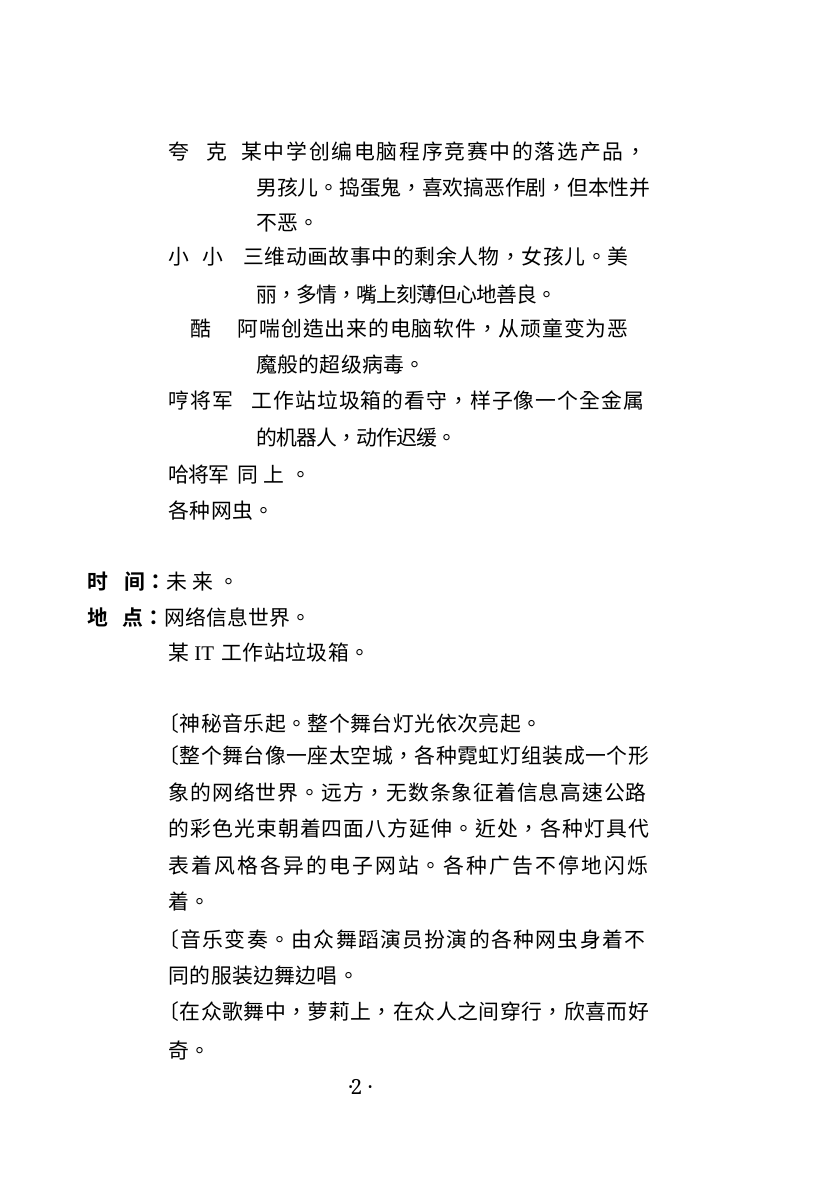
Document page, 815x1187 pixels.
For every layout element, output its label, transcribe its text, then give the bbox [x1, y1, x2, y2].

text 酷 阿喘创造出来的电脑软件，从顽童变为恶 魔般的超级病毒。 [191, 314, 650, 378]
text 夸 克 某中学创编电脑程序竞赛中的落选产品， 男孩儿。捣蛋鬼，喜欢搞恶作剧，但本性并 不恶。 [169, 137, 658, 236]
text 〔在众歌舞中，萝莉上，在众人之间穿行，欣喜而好 奇。 [158, 997, 650, 1064]
text 时 间：未 来 。 [88, 569, 692, 595]
text 小 小 三维动画故事中的剩余人物，女孩儿。美 [169, 243, 692, 269]
text 地 点：网络信息世界。 [88, 604, 692, 631]
text 丽，多情，嘴上刻薄但心地善良。 [256, 282, 692, 308]
text 哼将军 工作站垃圾箱的看守，样子像一个全金属 的机器人，动作迟缓。 [169, 386, 650, 451]
text 哈将军 同 上 。 各种网虫。 [169, 460, 319, 524]
text 〔音乐变奏。由众舞蹈演员扮演的各种网虫身着不 同的服装边舞边唱。 [158, 925, 648, 989]
text 某IT 工作站垃圾箱。 [169, 640, 692, 666]
text 〔整个舞台像一座太空城，各种霓虹灯组装成一个形 象的网络世界。远方，无数条象征着信息高速公路 的彩色光束朝着四面八方延伸。近处，各种灯具代 表着风格各异的电子网站。各种广告不停地闪烁 着。 [158, 742, 652, 916]
text 〔神秘音乐起。整个舞台灯光依次亮起。 [158, 710, 692, 737]
